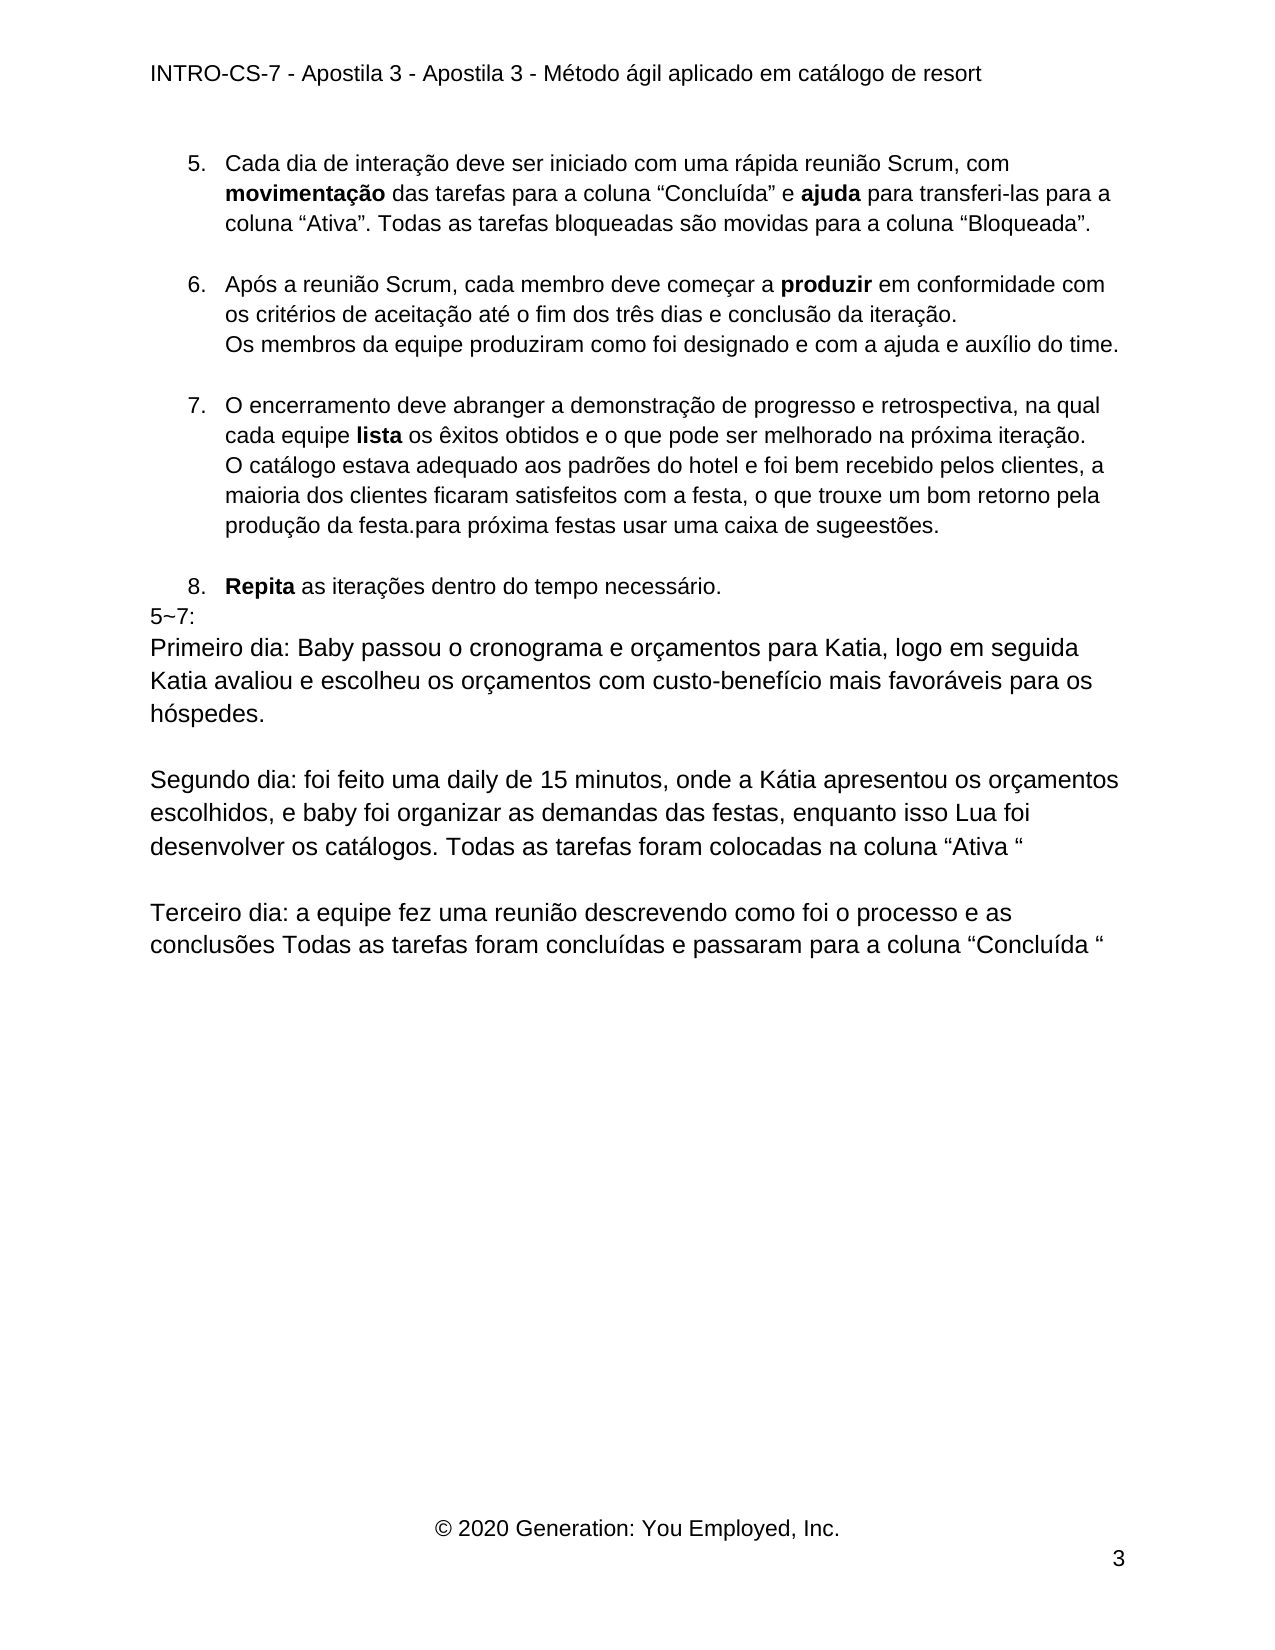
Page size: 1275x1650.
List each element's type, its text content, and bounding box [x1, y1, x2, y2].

list Após a reunião Scrum, cada membro deve começar a produzir em conformidade com os critérios de aceitação até o fim dos três dias e conclusão da iteração. [187, 271, 1125, 327]
text Primeiro dia: Baby passou o cronograma e orçamentos para Katia, logo em seguida Katia avaliou e escolheu os orçamentos com custo-benefício mais favoráveis para os hóspedes. [150, 633, 1125, 728]
text Segundo dia: foi feito uma daily de 15 minutos, onde a Kátia apresentou os orçamentos escolhidos, e baby foi organizar as demandas das festas, enquanto isso Lua foi desenvolver os catálogos. Todas as tarefas foram colocadas na coluna “Ativa “ [150, 765, 1125, 860]
text Terceiro dia: a equipe fez uma reunião descrevendo como foi o processo e as conclusões Todas as tarefas foram concluídas e passaram para a coluna “Concluída “ [150, 897, 1125, 959]
list O encerramento deve abranger a demonstração de progresso e retrospectiva, na qual cada equipe lista os êxitos obtidos e o que pode ser melhorado na próxima iteração. [187, 392, 1125, 448]
list Cada dia de interação deve ser iniciado com uma rápida reunião Scrum, com movimentação das tarefas para a coluna “Concluída” e ajuda para transferi-las para a coluna “Ativa”. Todas as tarefas bloqueadas são movidas para a coluna “Bloqueada”. [187, 150, 1125, 237]
text O catálogo estava adequado aos padrões do hotel e foi bem recebido pelos clientes, a maioria dos clientes ficaram satisfeitos com a festa, o que trouxe um bom retorno pela produção da festa.para próxima festas usar uma caixa de sugeestões. [225, 452, 1125, 539]
list Repita as iterações dentro do tempo necessário. [187, 573, 1125, 599]
text 5~7: [150, 603, 1125, 629]
text Os membros da equipe produziram como foi designado e com a ajuda e auxílio do time. [225, 331, 1125, 358]
